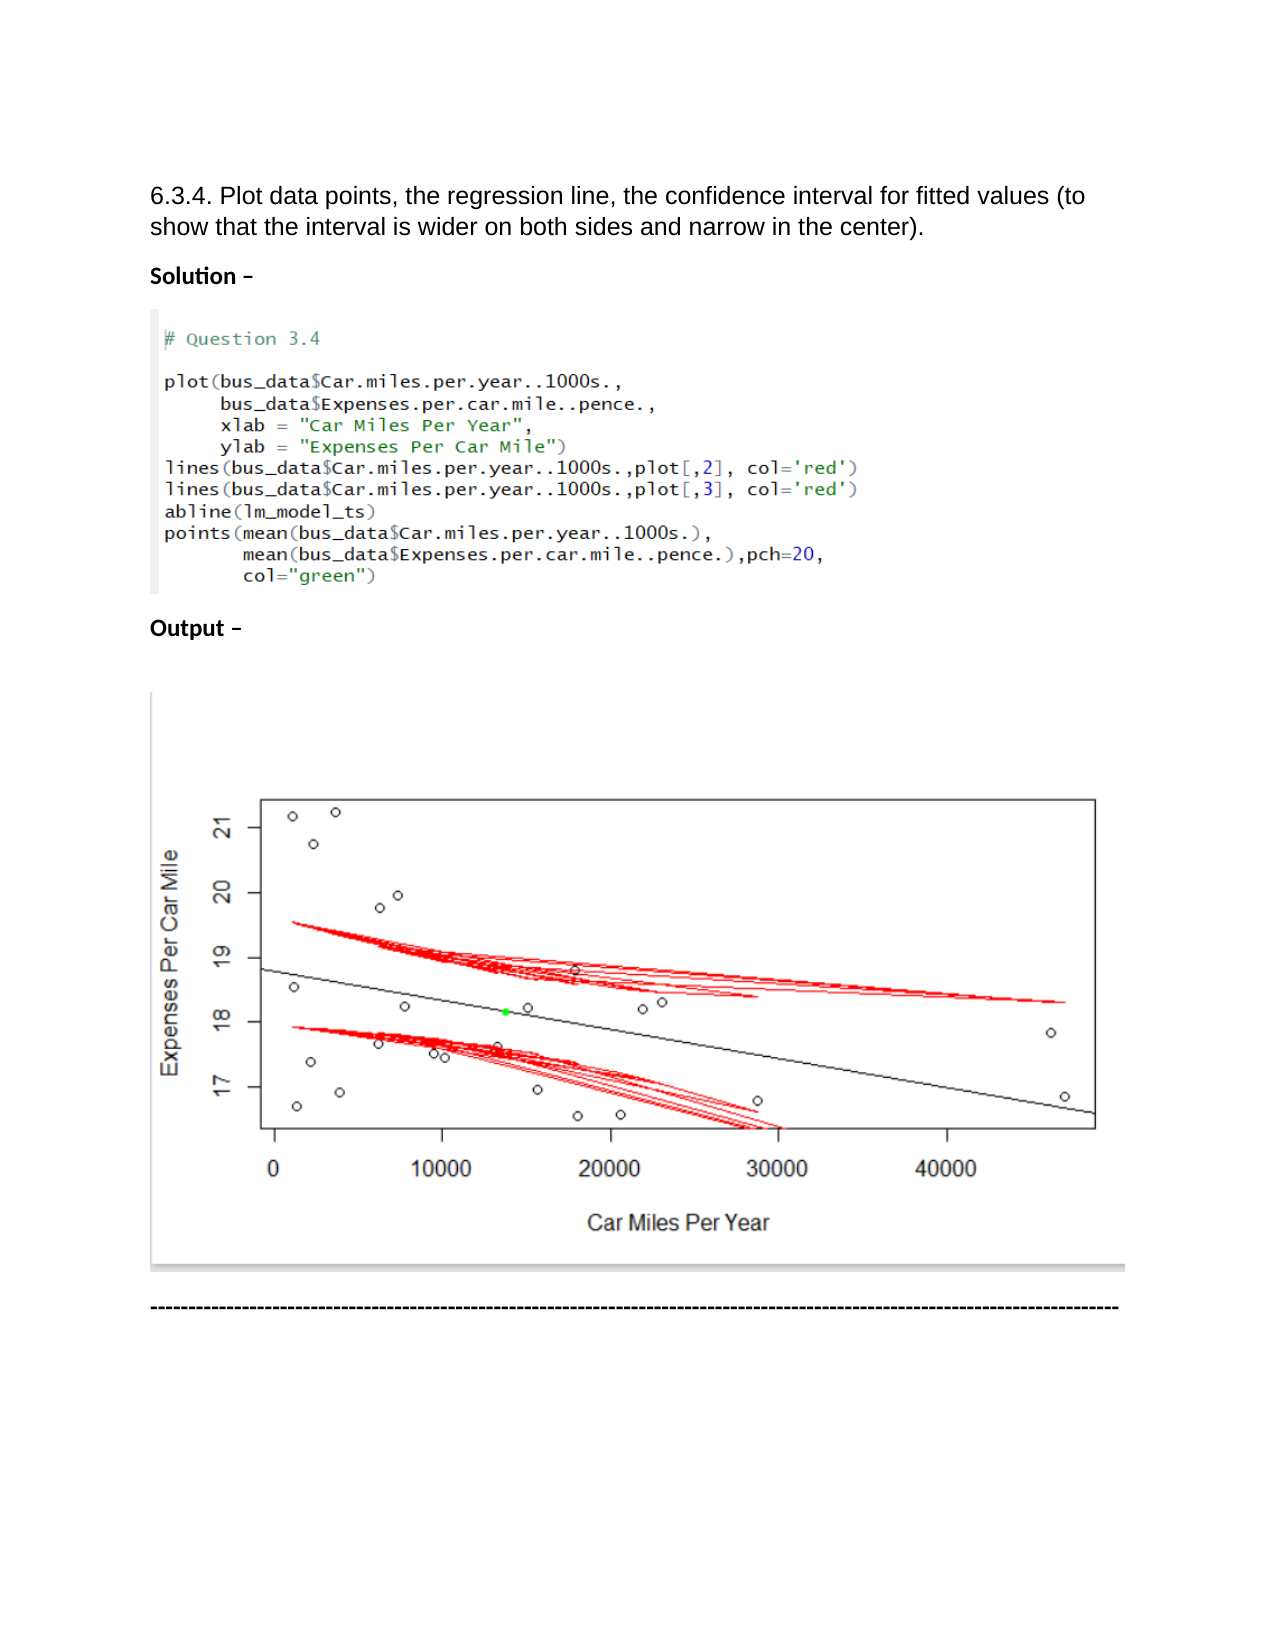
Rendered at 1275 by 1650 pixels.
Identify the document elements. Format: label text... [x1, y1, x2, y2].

text 6.3.4. Plot data points, the regression line, the confidence interval for fitted values (to show that the interval is wider on both sides and narrow in the center). [150, 150, 1125, 241]
text ------------------------------------------------------------------------------------------------------------------------------- [150, 1291, 1125, 1321]
text Output – [150, 612, 1125, 643]
picture [150, 692, 1125, 1272]
picture [150, 309, 877, 594]
text Solution – [150, 260, 1125, 290]
